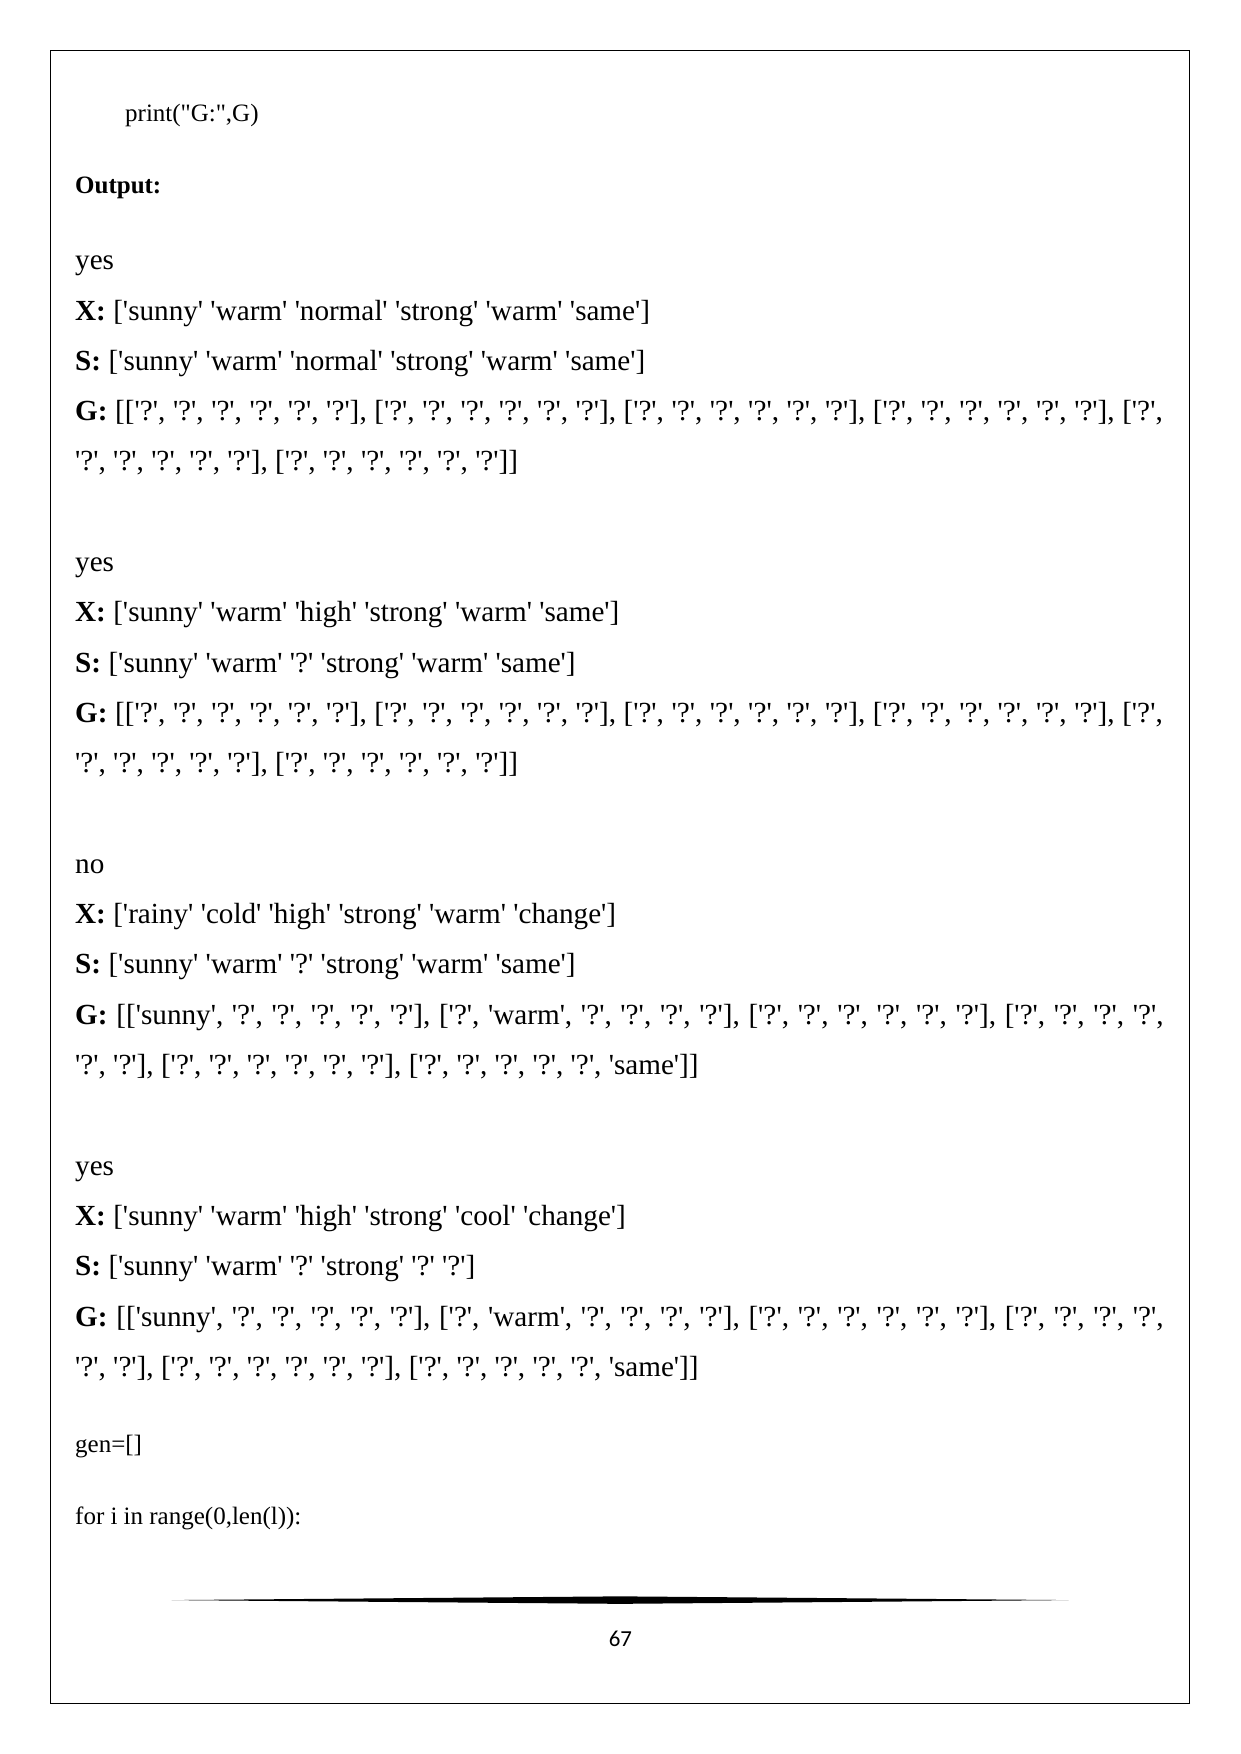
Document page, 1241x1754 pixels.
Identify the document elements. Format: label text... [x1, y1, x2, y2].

text S: ['sunny' 'warm' 'normal' 'strong' 'warm' 'same'] [75, 343, 1165, 376]
text no [75, 846, 1165, 879]
text X: ['sunny' 'warm' 'high' 'strong' 'cool' 'change'] [75, 1198, 1165, 1232]
text S: ['sunny' 'warm' '?' 'strong' 'warm' 'same'] [75, 645, 1165, 678]
text G: [['?', '?', '?', '?', '?', '?'], ['?', '?', '?', '?', '?', '?'], ['?', '?', '?', '?', '?', '?'], ['?', '?', '?', '?', '?', '?'], ['?', '?', '?', '?', '?', '?'], ['?', '?', '?', '?', '?', '?']] [75, 393, 1165, 477]
text Output: [75, 170, 1165, 199]
text yes [75, 1148, 1165, 1181]
text print("G:",G) [75, 98, 1165, 126]
text G: [['sunny', '?', '?', '?', '?', '?'], ['?', 'warm', '?', '?', '?', '?'], ['?', '?', '?', '?', '?', '?'], ['?', '?', '?', '?', '?', '?'], ['?', '?', '?', '?', '?', '?'], ['?', '?', '?', '?', '?', 'same']] [75, 1299, 1165, 1383]
text yes [75, 242, 1165, 276]
text X: ['rainy' 'cold' 'high' 'strong' 'warm' 'change'] [75, 896, 1165, 930]
text G: [['?', '?', '?', '?', '?', '?'], ['?', '?', '?', '?', '?', '?'], ['?', '?', '?', '?', '?', '?'], ['?', '?', '?', '?', '?', '?'], ['?', '?', '?', '?', '?', '?'], ['?', '?', '?', '?', '?', '?']] [75, 695, 1165, 779]
text for i in range(0,len(l)): [75, 1501, 1165, 1530]
text S: ['sunny' 'warm' '?' 'strong' 'warm' 'same'] [75, 947, 1165, 980]
text S: ['sunny' 'warm' '?' 'strong' '?' '?'] [75, 1248, 1165, 1282]
text yes [75, 544, 1165, 578]
text G: [['sunny', '?', '?', '?', '?', '?'], ['?', 'warm', '?', '?', '?', '?'], ['?', '?', '?', '?', '?', '?'], ['?', '?', '?', '?', '?', '?'], ['?', '?', '?', '?', '?', '?'], ['?', '?', '?', '?', '?', 'same']] [75, 997, 1165, 1081]
text X: ['sunny' 'warm' 'high' 'strong' 'warm' 'same'] [75, 594, 1165, 628]
text X: ['sunny' 'warm' 'normal' 'strong' 'warm' 'same'] [75, 293, 1165, 326]
text gen=[] [75, 1429, 1165, 1457]
